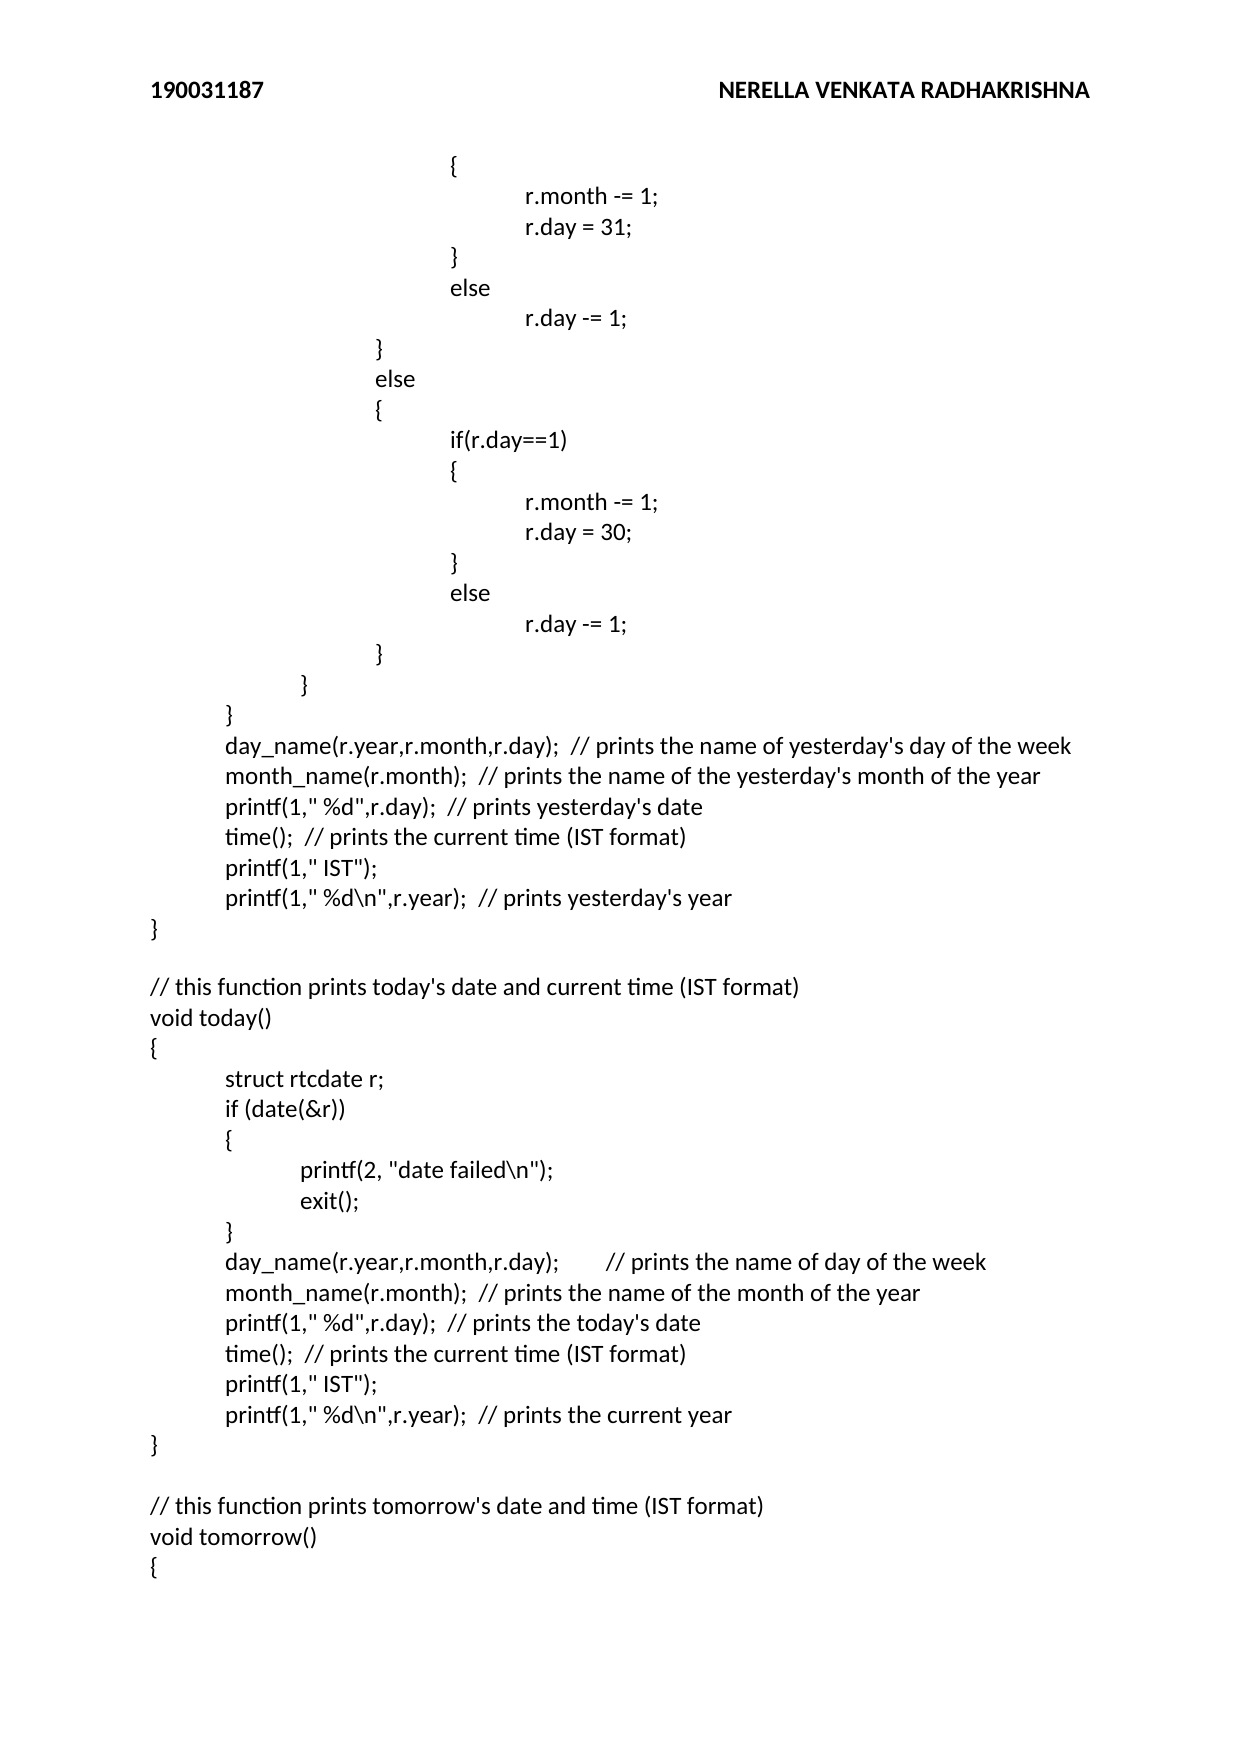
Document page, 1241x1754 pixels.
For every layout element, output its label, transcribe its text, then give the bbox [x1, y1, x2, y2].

text r.day -= 1; [150, 608, 1090, 638]
text else [150, 577, 1090, 608]
text } [150, 547, 1090, 577]
text r.day -= 1; [150, 303, 1090, 333]
text } [150, 699, 1090, 730]
text } [150, 1216, 1090, 1246]
text // this function prints tomorrow's date and time (IST format) [150, 1490, 1090, 1521]
text else [150, 364, 1090, 394]
text { [150, 1124, 1090, 1155]
text printf(1," IST"); [150, 852, 1090, 882]
text printf(1," %d",r.day); // prints the today's date [150, 1307, 1090, 1338]
text } [150, 333, 1090, 364]
text void today() [150, 1002, 1090, 1033]
text void tomorrow() [150, 1521, 1090, 1551]
text else [150, 272, 1090, 303]
text printf(1," %d\n",r.year); // prints the current year [150, 1399, 1090, 1429]
text } [150, 638, 1090, 669]
text if(r.day==1) [150, 425, 1090, 455]
text printf(1," %d",r.day); // prints yesterday's date [150, 791, 1090, 821]
text r.month -= 1; [150, 486, 1090, 516]
text day_name(r.year,r.month,r.day); // prints the name of day of the week [150, 1246, 1090, 1277]
text day_name(r.year,r.month,r.day); // prints the name of yesterday's day of the week [150, 730, 1090, 760]
text r.day = 30; [150, 516, 1090, 547]
text { [150, 1551, 1090, 1582]
text { [150, 394, 1090, 425]
text } [150, 242, 1090, 272]
text month_name(r.month); // prints the name of the month of the year [150, 1277, 1090, 1307]
text { [150, 150, 1090, 181]
text } [150, 913, 1090, 943]
text month_name(r.month); // prints the name of the yesterday's month of the year [150, 760, 1090, 791]
text time(); // prints the current time (IST format) [150, 1338, 1090, 1368]
text time(); // prints the current time (IST format) [150, 821, 1090, 852]
text if (date(&r)) [150, 1094, 1090, 1124]
text r.day = 31; [150, 211, 1090, 242]
text printf(2, "date failed\n"); [150, 1155, 1090, 1185]
text { [150, 1033, 1090, 1063]
text printf(1," IST"); [150, 1368, 1090, 1399]
text // this function prints today's date and current time (IST format) [150, 972, 1090, 1002]
text r.month -= 1; [150, 181, 1090, 211]
text } [150, 669, 1090, 699]
text } [150, 1429, 1090, 1460]
text struct rtcdate r; [150, 1063, 1090, 1094]
text printf(1," %d\n",r.year); // prints yesterday's year [150, 882, 1090, 913]
text exit(); [150, 1185, 1090, 1216]
text { [150, 455, 1090, 486]
